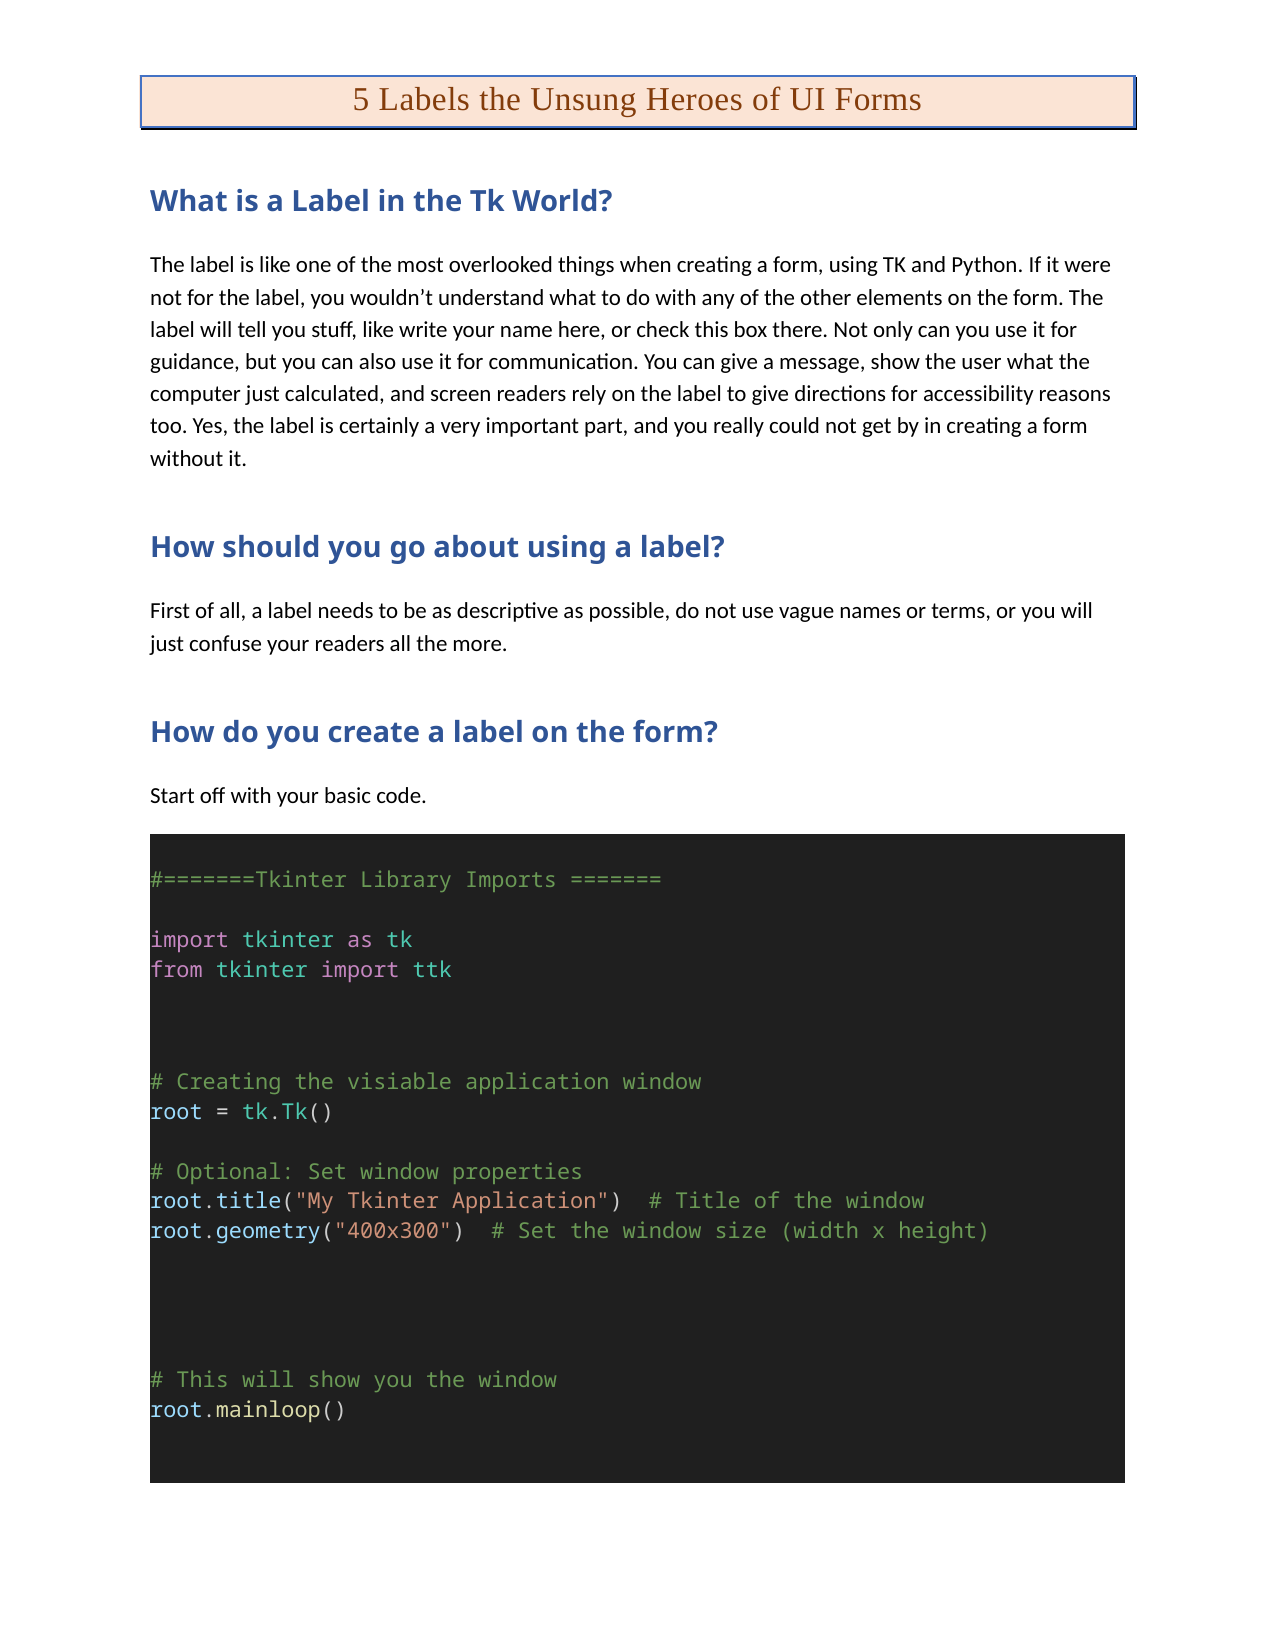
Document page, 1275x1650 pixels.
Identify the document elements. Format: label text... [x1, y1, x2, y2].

text # Optional: Set window properties [150, 1156, 1125, 1186]
text Start off with your basic code. [150, 782, 1125, 809]
text # This will show you the window [150, 1364, 1125, 1394]
text First of all, a label needs to be as descriptive as possible, do not use vague names or terms, or you will just confuse your readers all the more. [150, 597, 1125, 657]
subtitle What is a Label in the Tk World? [150, 180, 1125, 220]
subtitle How should you go about using a label? [150, 526, 1125, 566]
text from tkinter import ttk [150, 954, 1125, 983]
text root.geometry("400x300") # Set the window size (width x height) [150, 1215, 1125, 1245]
text # Creating the visiable application window [150, 1066, 1125, 1096]
text #=======Tkinter Library Imports ======= [150, 864, 1125, 894]
text import tkinter as tk [150, 924, 1125, 954]
title 5 Labels the Unsung Heroes of UI Forms [142, 77, 1133, 126]
text root = tk.Tk() [150, 1096, 1125, 1126]
text The label is like one of the most overlooked things when creating a form, using TK and Python. If it were not for the label, you wouldn’t understand what to do with any of the other elements on the form. The label will tell you stuff, like write your name here, or check this box there. Not only can you use it for guidance, but you can also use it for communication. You can give a message, show the user what the computer just calculated, and screen readers rely on the label to give directions for accessibility reasons too. Yes, the label is certainly a very important part, and you really could not get by in creating a form without it. [150, 251, 1125, 472]
text root.title("My Tkinter Application") # Title of the window [150, 1186, 1125, 1215]
subtitle How do you create a label on the form? [150, 711, 1125, 751]
text root.mainloop() [150, 1394, 1125, 1424]
